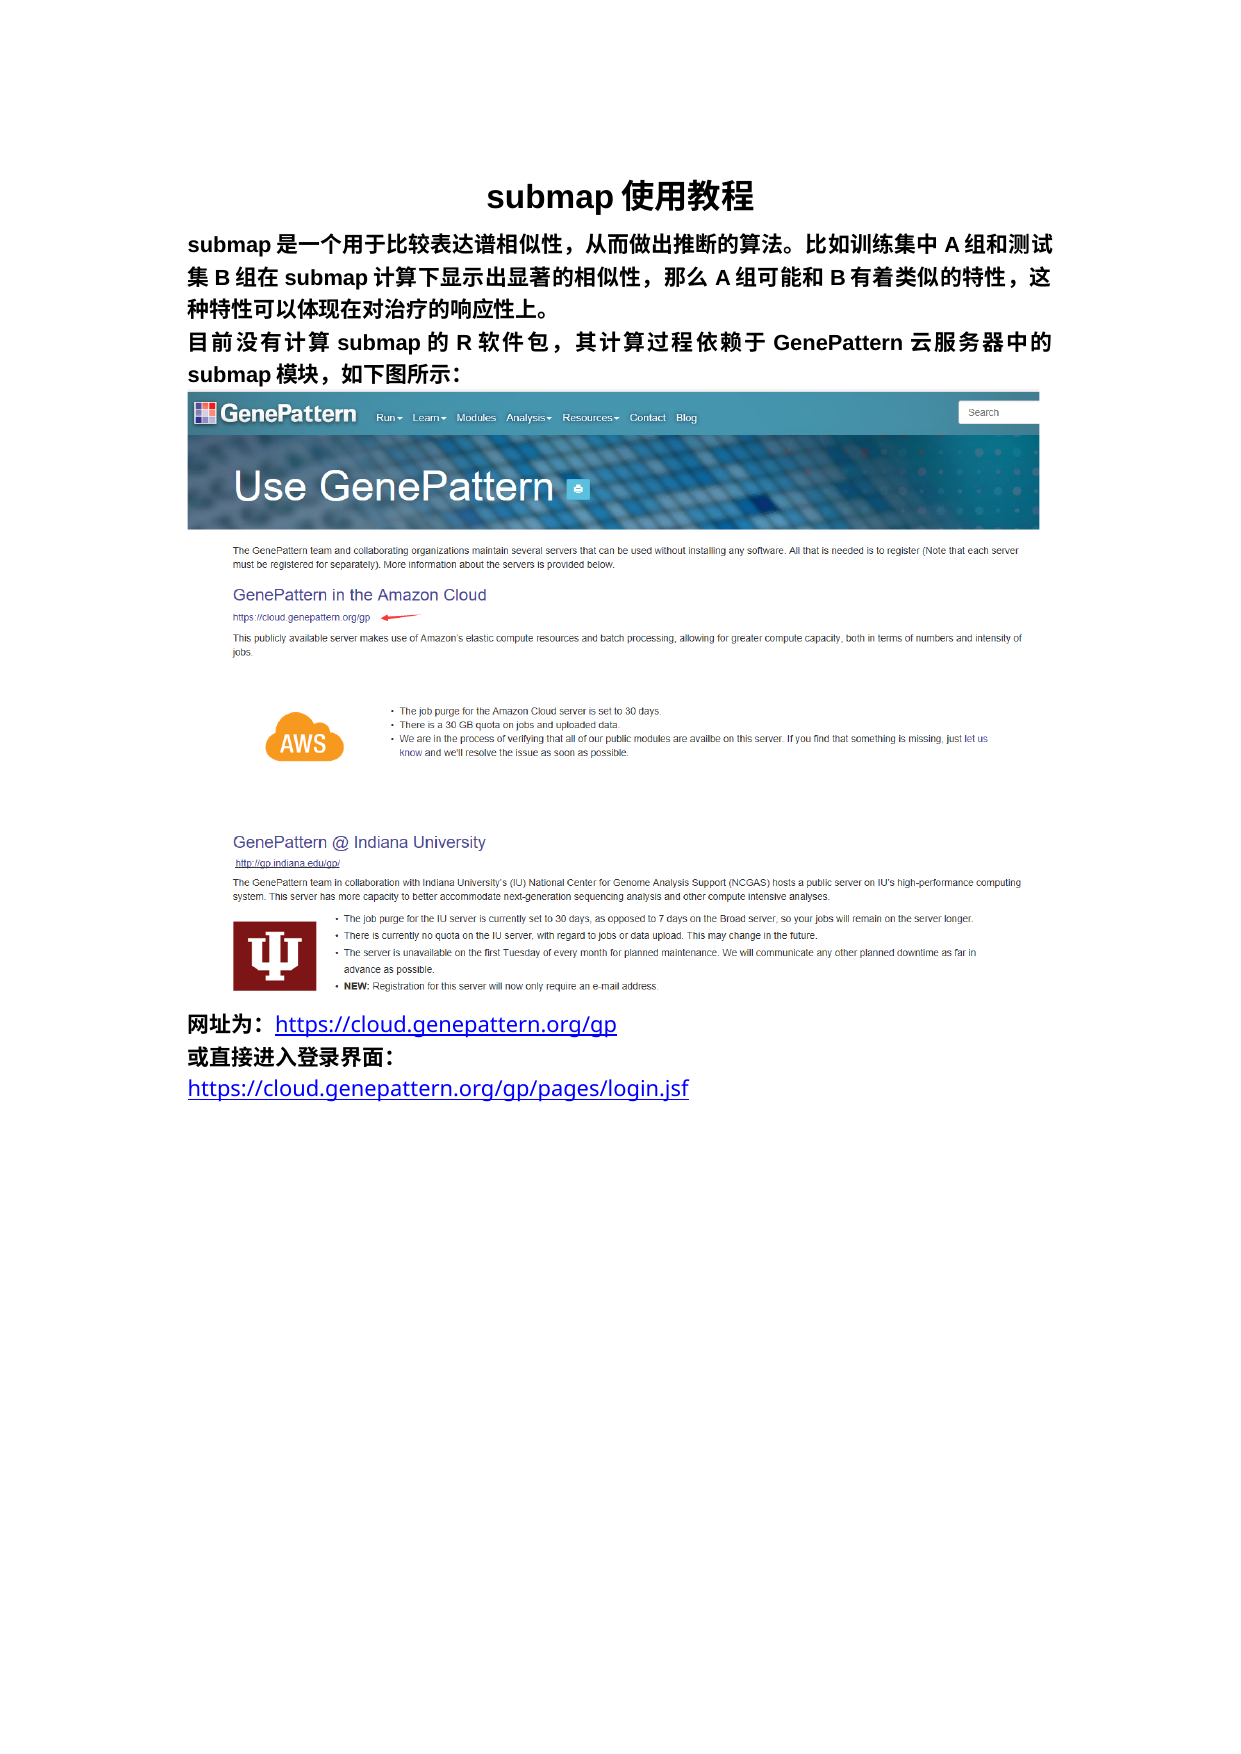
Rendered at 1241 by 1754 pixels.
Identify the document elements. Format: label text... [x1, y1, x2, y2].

text submap是一个用于比较表达谱相似性，从而做出推断的算法。比如训练集中A组和测试集B组在submap计算下显示出显著的相似性，那么A组可能和B有着类似的特性，这种特性可以体现在对治疗的响应性上。 [187, 227, 1053, 324]
picture [1032, 468, 1040, 475]
text 网址为：https://cloud.genepattern.org/gp [187, 1007, 1053, 1039]
text submap使用教程 [187, 162, 1053, 227]
picture [1002, 440, 1011, 446]
picture [1011, 467, 1020, 475]
text https://cloud.genepattern.org/gp/pages/login.jsf [187, 1072, 1053, 1104]
picture [993, 449, 1005, 455]
picture [1013, 450, 1020, 456]
picture [1013, 487, 1021, 495]
text 目前没有计算submap的R软件包，其计算过程依赖于GenePattern云服务器中的submap模块，如下图所示： [187, 324, 1053, 389]
text 或直接进入登录界面： [187, 1039, 1053, 1072]
picture [187, 389, 1040, 1003]
